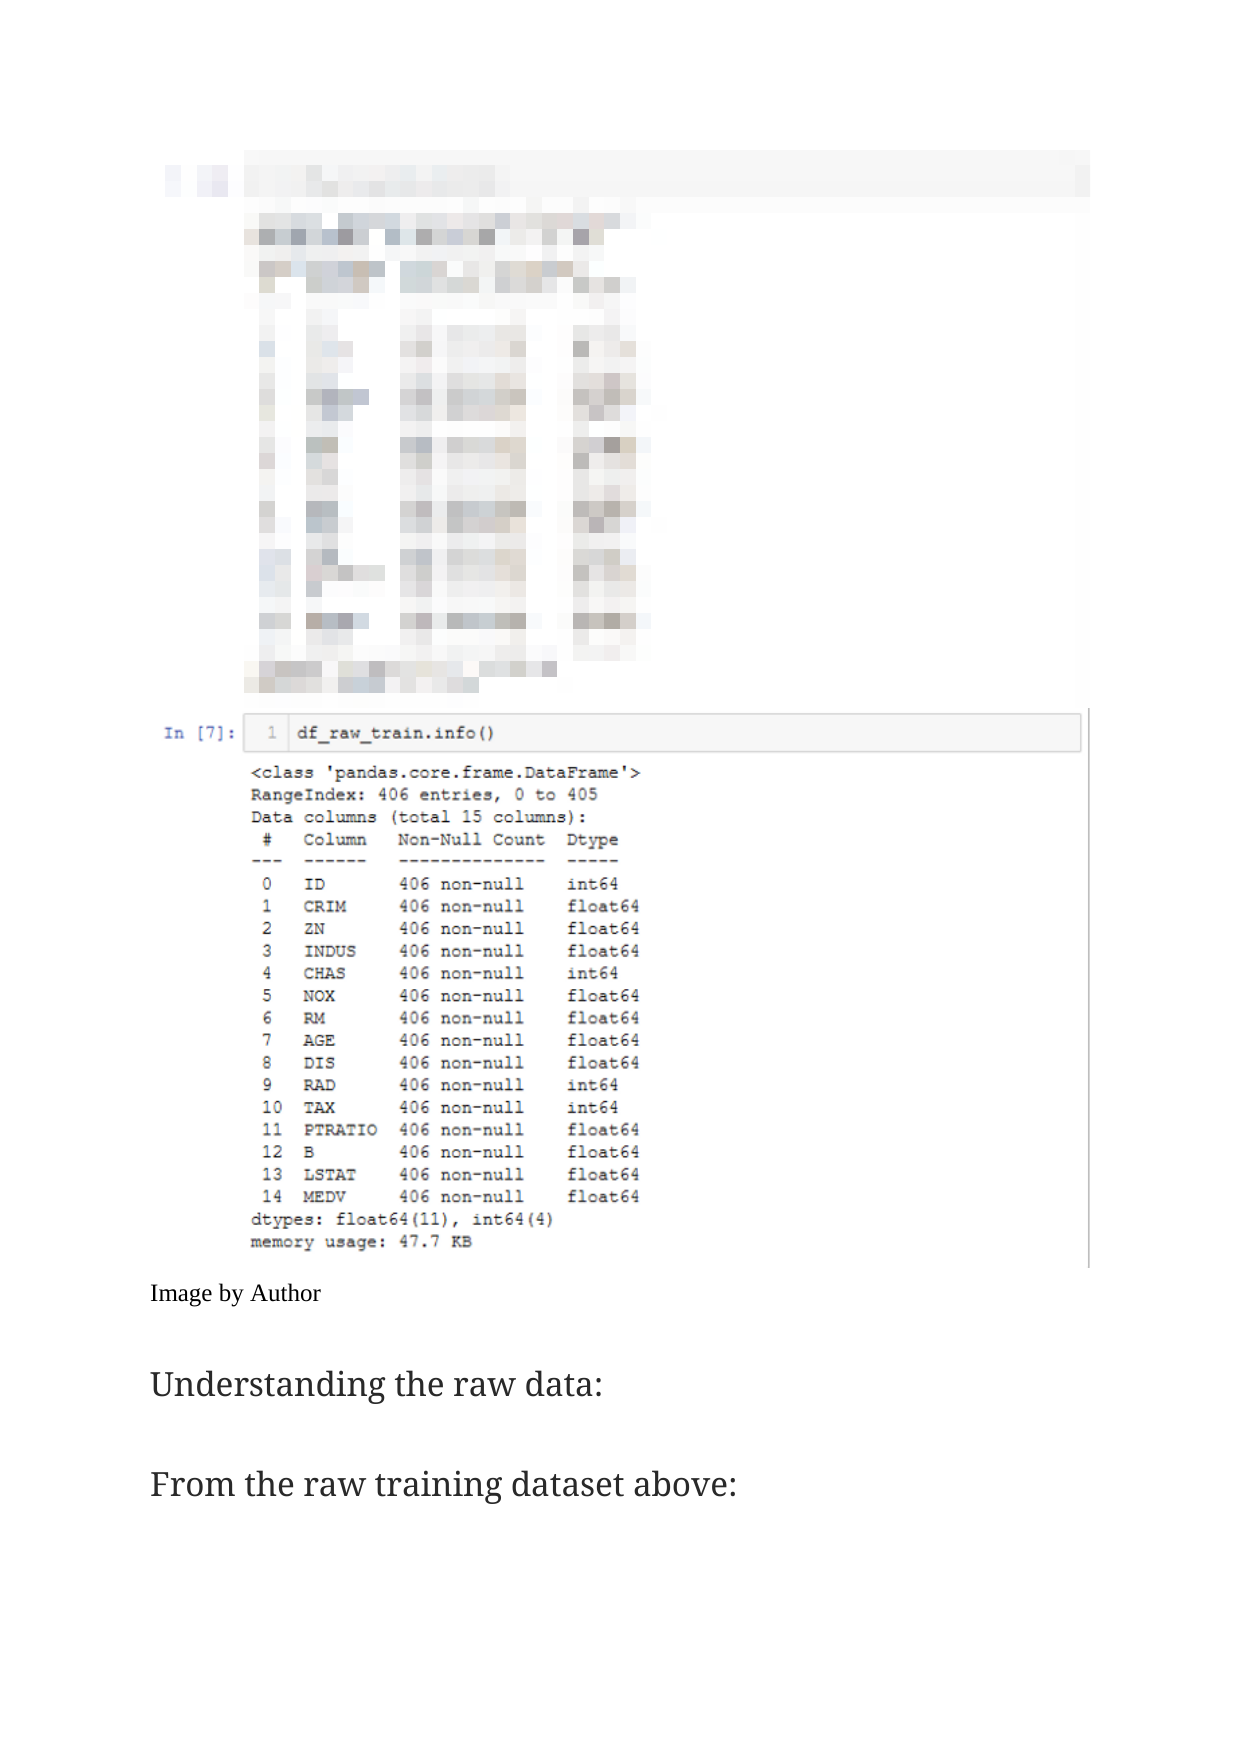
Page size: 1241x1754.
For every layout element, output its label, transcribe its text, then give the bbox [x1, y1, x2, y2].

text Image by Author [150, 1278, 1090, 1307]
text From the raw training dataset above: [150, 1457, 1090, 1507]
picture [150, 150, 1091, 1268]
text Understanding the raw data: [150, 1357, 1090, 1407]
